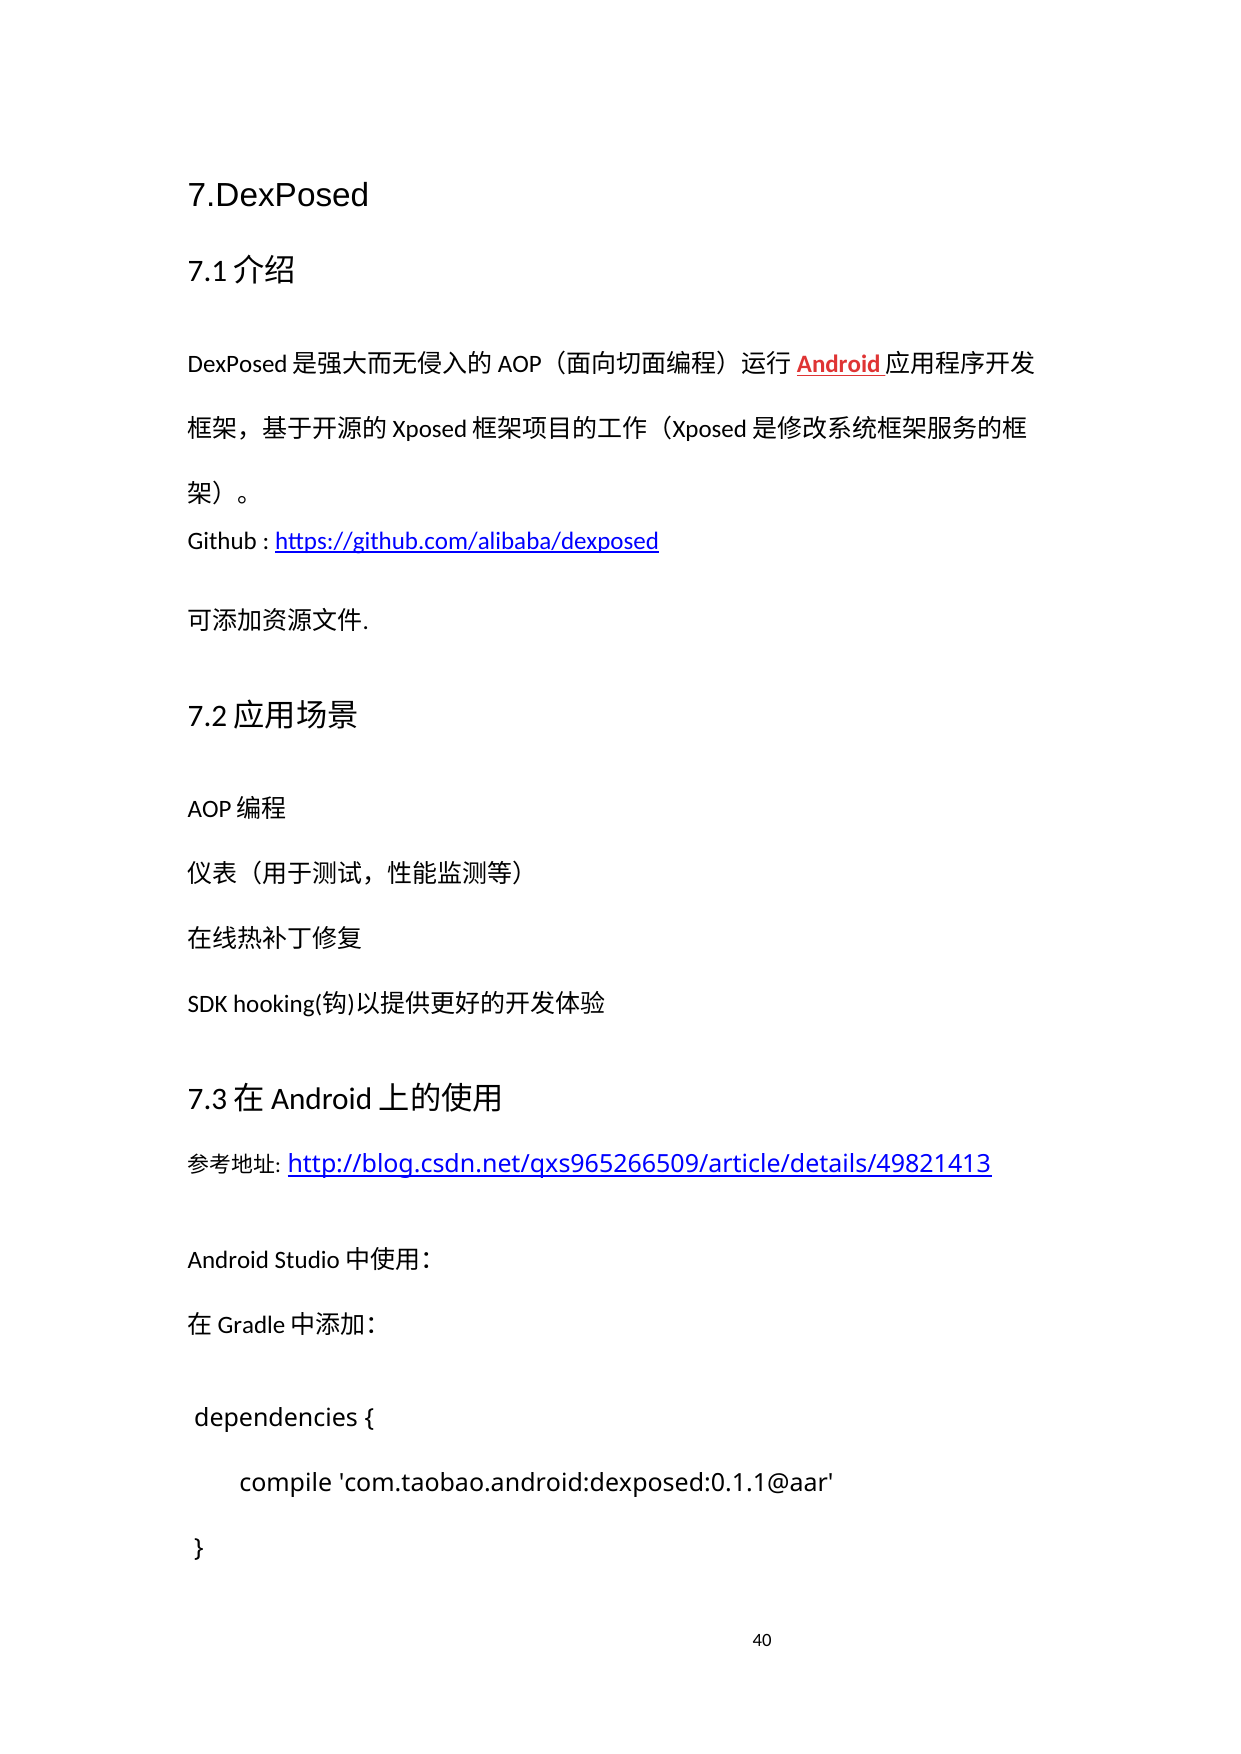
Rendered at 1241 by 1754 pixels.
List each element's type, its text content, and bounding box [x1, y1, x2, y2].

subtitle 7.1介绍 [187, 235, 1053, 300]
text DexPosed是强大而无侵入的AOP（面向切面编程）运行Android应用程序开发框架，基于开源的Xposed框架项目的工作（Xposed是修改系统框架服务的框架）。 Github : https://github.com/alibaba/dexposed [187, 329, 1053, 557]
text dependencies { compile 'com.taobao.android:dexposed:0.1.1@aar' [187, 1384, 1053, 1514]
text 可添加资源文件. [187, 586, 1053, 651]
text Android Studio中使用： 在Gradle中添加： [187, 1225, 1053, 1355]
text AOP编程 仪表（用于测试，性能监测等） 在线热补丁修复 SDK hooking(钩)以提供更好的开发体验 [187, 774, 1053, 1034]
text 参考地址: http://blog.csdn.net/qxs965266509/article/details/49821413 [187, 1131, 1053, 1196]
subtitle 7.DexPosed [187, 162, 1053, 227]
text } [187, 1514, 1053, 1579]
subtitle 7.2应用场景 [187, 680, 1053, 745]
subtitle 7.3在Android上的使用 [187, 1064, 1053, 1129]
